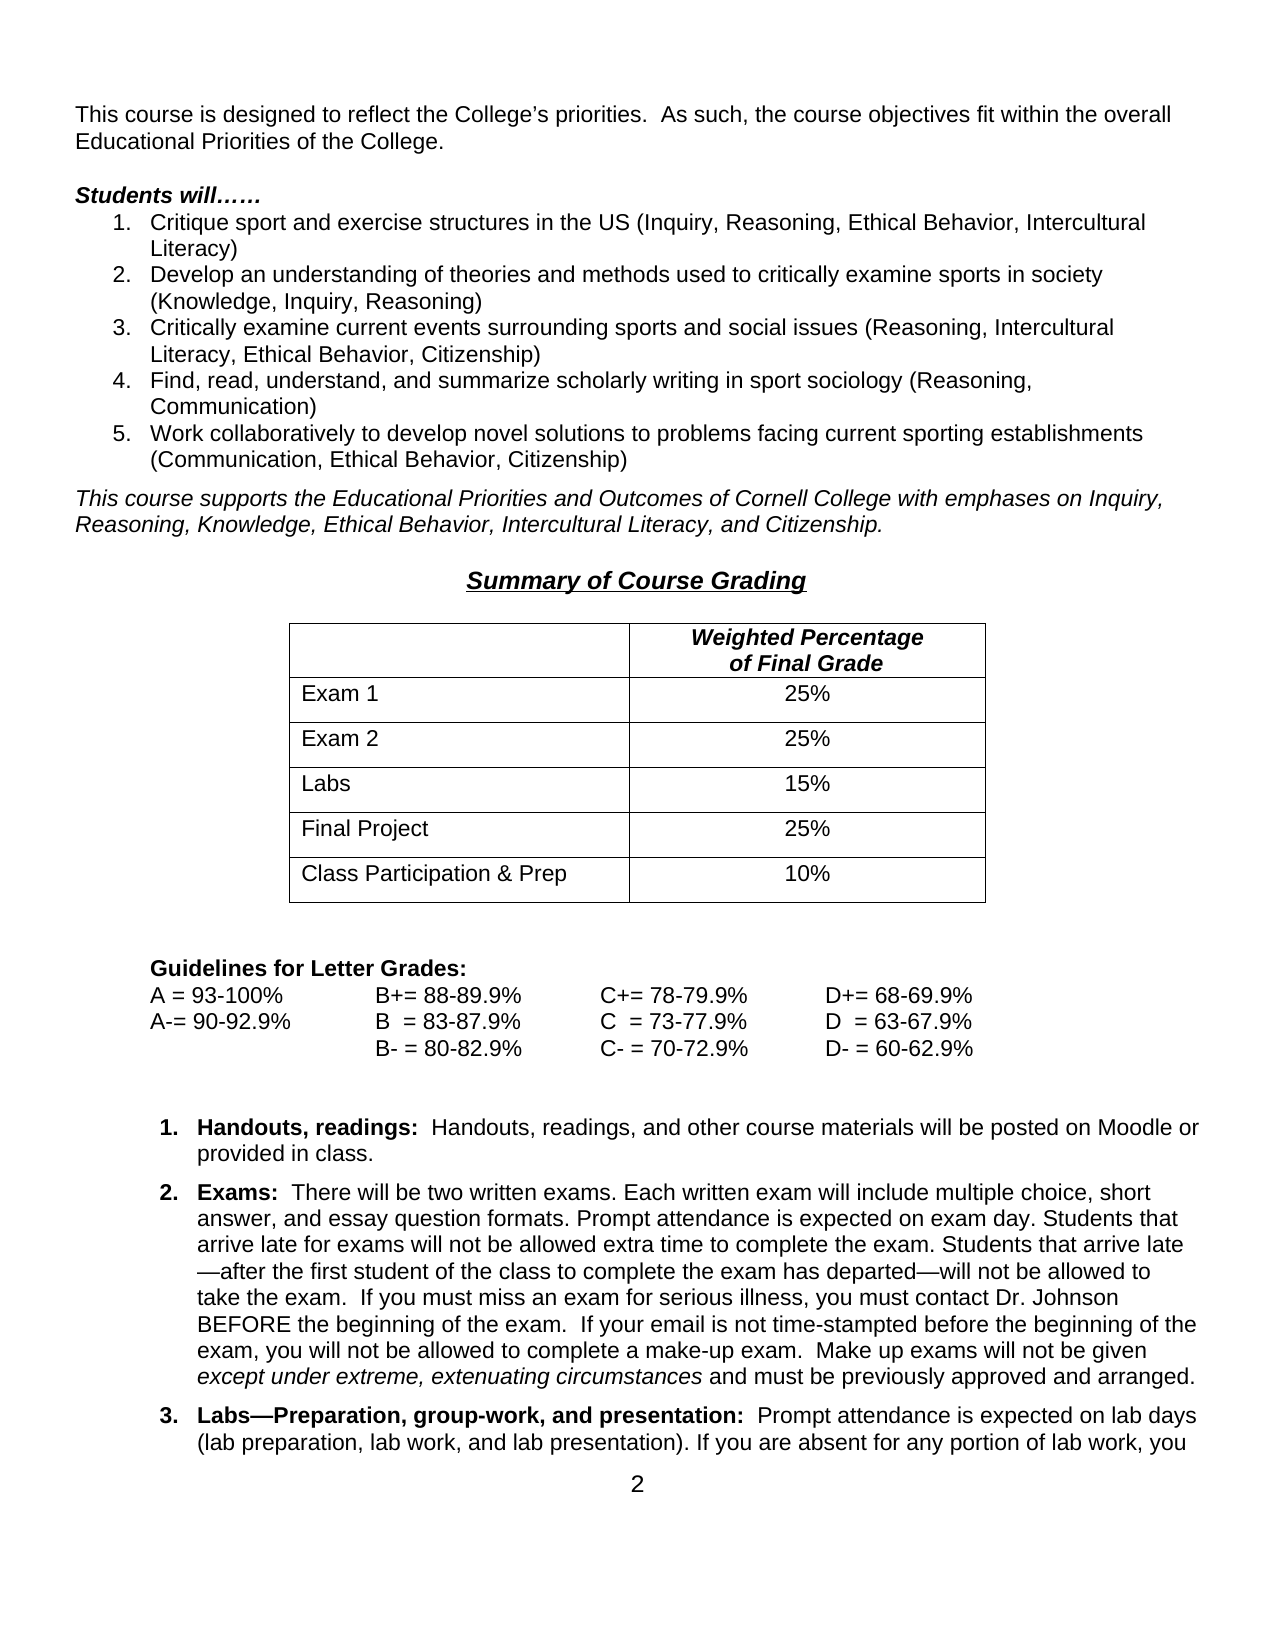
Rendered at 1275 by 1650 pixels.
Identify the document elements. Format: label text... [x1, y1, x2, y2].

text B- = 80-82.9% C- = 70-72.9% D- = 60-62.9% [75, 1034, 1200, 1061]
subtitle Summary of Course Grading [75, 566, 1200, 594]
table_header [290, 624, 629, 677]
table_cell Labs [290, 768, 629, 812]
table_cell 15% [630, 768, 985, 812]
text A-= 90-92.9% B = 83-87.9% C = 73-77.9% D = 63-67.9% [75, 1008, 1200, 1034]
list Develop an understanding of theories and methods used to critically examine sports in society (Knowledge, Inquiry, Reasoning) [112, 261, 1200, 314]
text Guidelines for Letter Grades: [75, 955, 1200, 982]
text This course is designed to reflect the College’s priorities. As such, the course objectives fit within the overall Educational Priorities of the College. [75, 101, 1200, 154]
list Find, read, understand, and summarize scholarly writing in sport sociology (Reasoning, Communication) [112, 367, 1200, 419]
text A = 93-100% B+= 88-89.9% C+= 78-79.9% D+= 68-69.9% [75, 982, 1200, 1008]
table_cell Exam 1 [290, 678, 629, 722]
table_header Weighted Percentage of Final Grade [630, 624, 985, 677]
list Exams: There will be two written exams. Each written exam will include multiple choice, short answer, and essay question formats. Prompt attendance is expected on exam day. Students that arrive late for exams will not be allowed extra time to complete the exam. Students that arrive late—after the first student of the class to complete the exam has departed—will not be allowed to take the exam. If you must miss an exam for serious illness, you must contact Dr. Johnson BEFORE the beginning of the exam. If your email is not time-stampted before the beginning of the exam, you will not be allowed to complete a make-up exam. Make up exams will not be given except under extreme, extenuating circumstances and must be previously approved and arranged. [159, 1179, 1200, 1389]
list Handouts, readings: Handouts, readings, and other course materials will be posted on Moodle or provided in class. [159, 1113, 1200, 1166]
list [159, 1402, 1200, 1455]
table_cell 25% [630, 813, 985, 857]
table_cell 25% [630, 678, 985, 722]
text This course supports the Educational Priorities and Outcomes of Cornell College with emphases on Inquiry, Reasoning, Knowledge, Ethical Behavior, Intercultural Literacy, and Citizenship. [75, 485, 1200, 537]
table_cell Final Project [290, 813, 629, 857]
list Critique sport and exercise structures in the US (Inquiry, Reasoning, Ethical Behavior, Intercultural Literacy) [112, 209, 1200, 261]
table_cell 25% [630, 723, 985, 767]
text Students will…… [75, 182, 1200, 209]
table_cell Exam 2 [290, 723, 629, 767]
list Critically examine current events surrounding sports and social issues (Reasoning, Intercultural Literacy, Ethical Behavior, Citizenship) [112, 314, 1200, 367]
table_cell 10% [630, 858, 985, 902]
table_cell Class Participation & Prep [290, 858, 629, 902]
list Work collaboratively to develop novel solutions to problems facing current sporting establishments (Communication, Ethical Behavior, Citizenship) [112, 419, 1200, 472]
